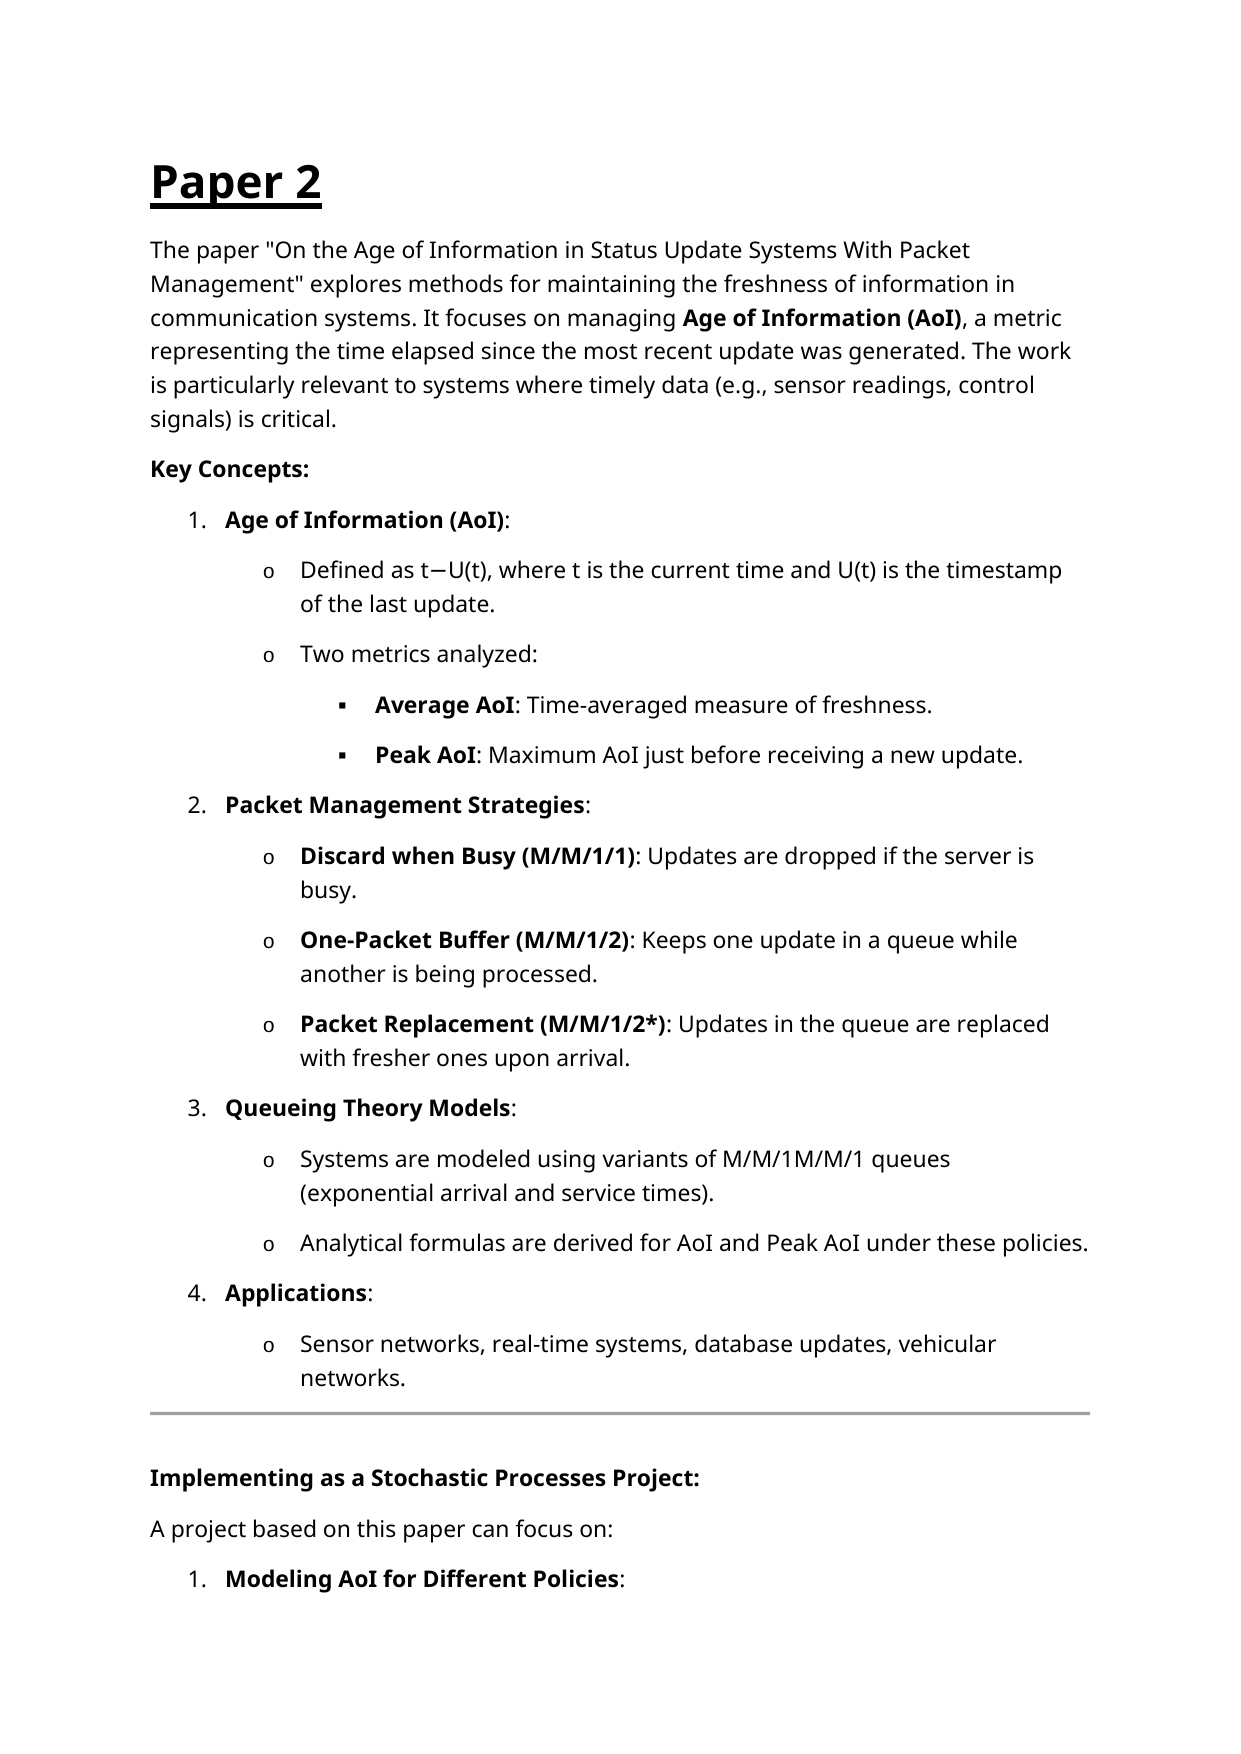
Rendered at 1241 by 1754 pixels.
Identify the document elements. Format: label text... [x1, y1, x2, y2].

list Defined as t−U(t), where t is the current time and U(t) is the timestamp of the last update. [262, 554, 1090, 619]
list Applications: [187, 1277, 1090, 1308]
text Key Concepts: [150, 453, 1090, 484]
list Sensor networks, real-time systems, database updates, vehicular networks. [262, 1328, 1090, 1393]
text The paper "On the Age of Information in Status Update Systems With Packet Management" explores methods for maintaining the freshness of information in communication systems. It focuses on managing Age of Information (AoI), a metric representing the time elapsed since the most recent update was generated. The work is particularly relevant to systems where timely data (e.g., sensor readings, control signals) is critical. [150, 234, 1090, 434]
list Two metrics analyzed: [262, 638, 1090, 669]
list Queueing Theory Models: [187, 1092, 1090, 1123]
list Packet Replacement (M/M/1/2*): Updates in the queue are replaced with fresher ones upon arrival. [262, 1008, 1090, 1073]
list One-Packet Buffer (M/M/1/2): Keeps one update in a queue while another is being processed. [262, 924, 1090, 989]
list Modeling AoI for Different Policies: [187, 1563, 1090, 1594]
list Analytical formulas are derived for AoI and Peak AoI under these policies. [262, 1227, 1090, 1258]
list Systems are modeled using variants of M/M/1M/M/1 queues (exponential arrival and service times). [262, 1143, 1090, 1208]
text Paper 2 [150, 150, 1090, 212]
list Discard when Busy (M/M/1/1): Updates are dropped if the server is busy. [262, 840, 1090, 905]
list Age of Information (AoI): [187, 503, 1090, 535]
text A project based on this paper can focus on: [150, 1513, 1090, 1544]
text Implementing as a Stochastic Processes Project: [150, 1462, 1090, 1493]
list Average AoI: Time-averaged measure of freshness. [337, 688, 1090, 720]
list Peak AoI: Maximum AoI just before receiving a new update. [337, 739, 1090, 770]
list Packet Management Strategies: [187, 789, 1090, 821]
